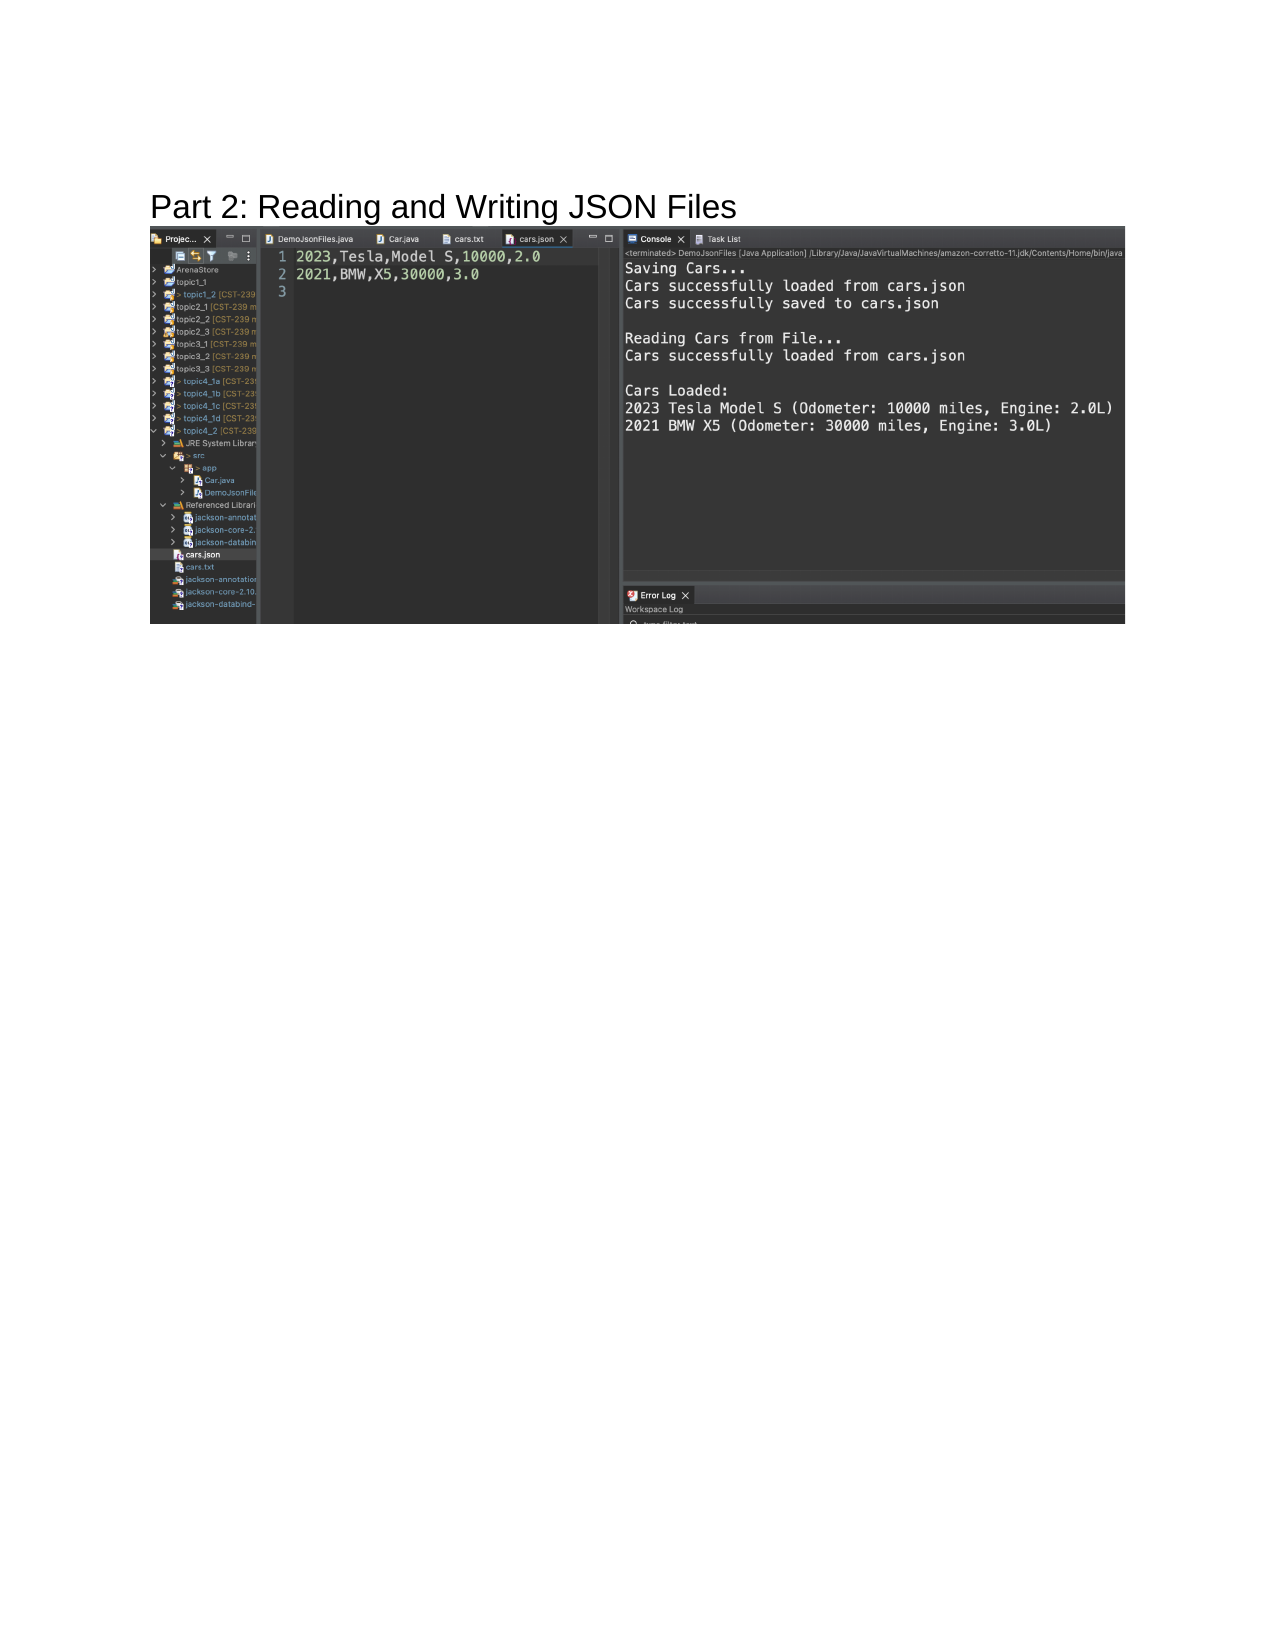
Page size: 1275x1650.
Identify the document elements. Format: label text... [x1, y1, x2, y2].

subtitle Part 2: Reading and Writing JSON Files [150, 187, 1125, 226]
picture [150, 226, 1125, 624]
